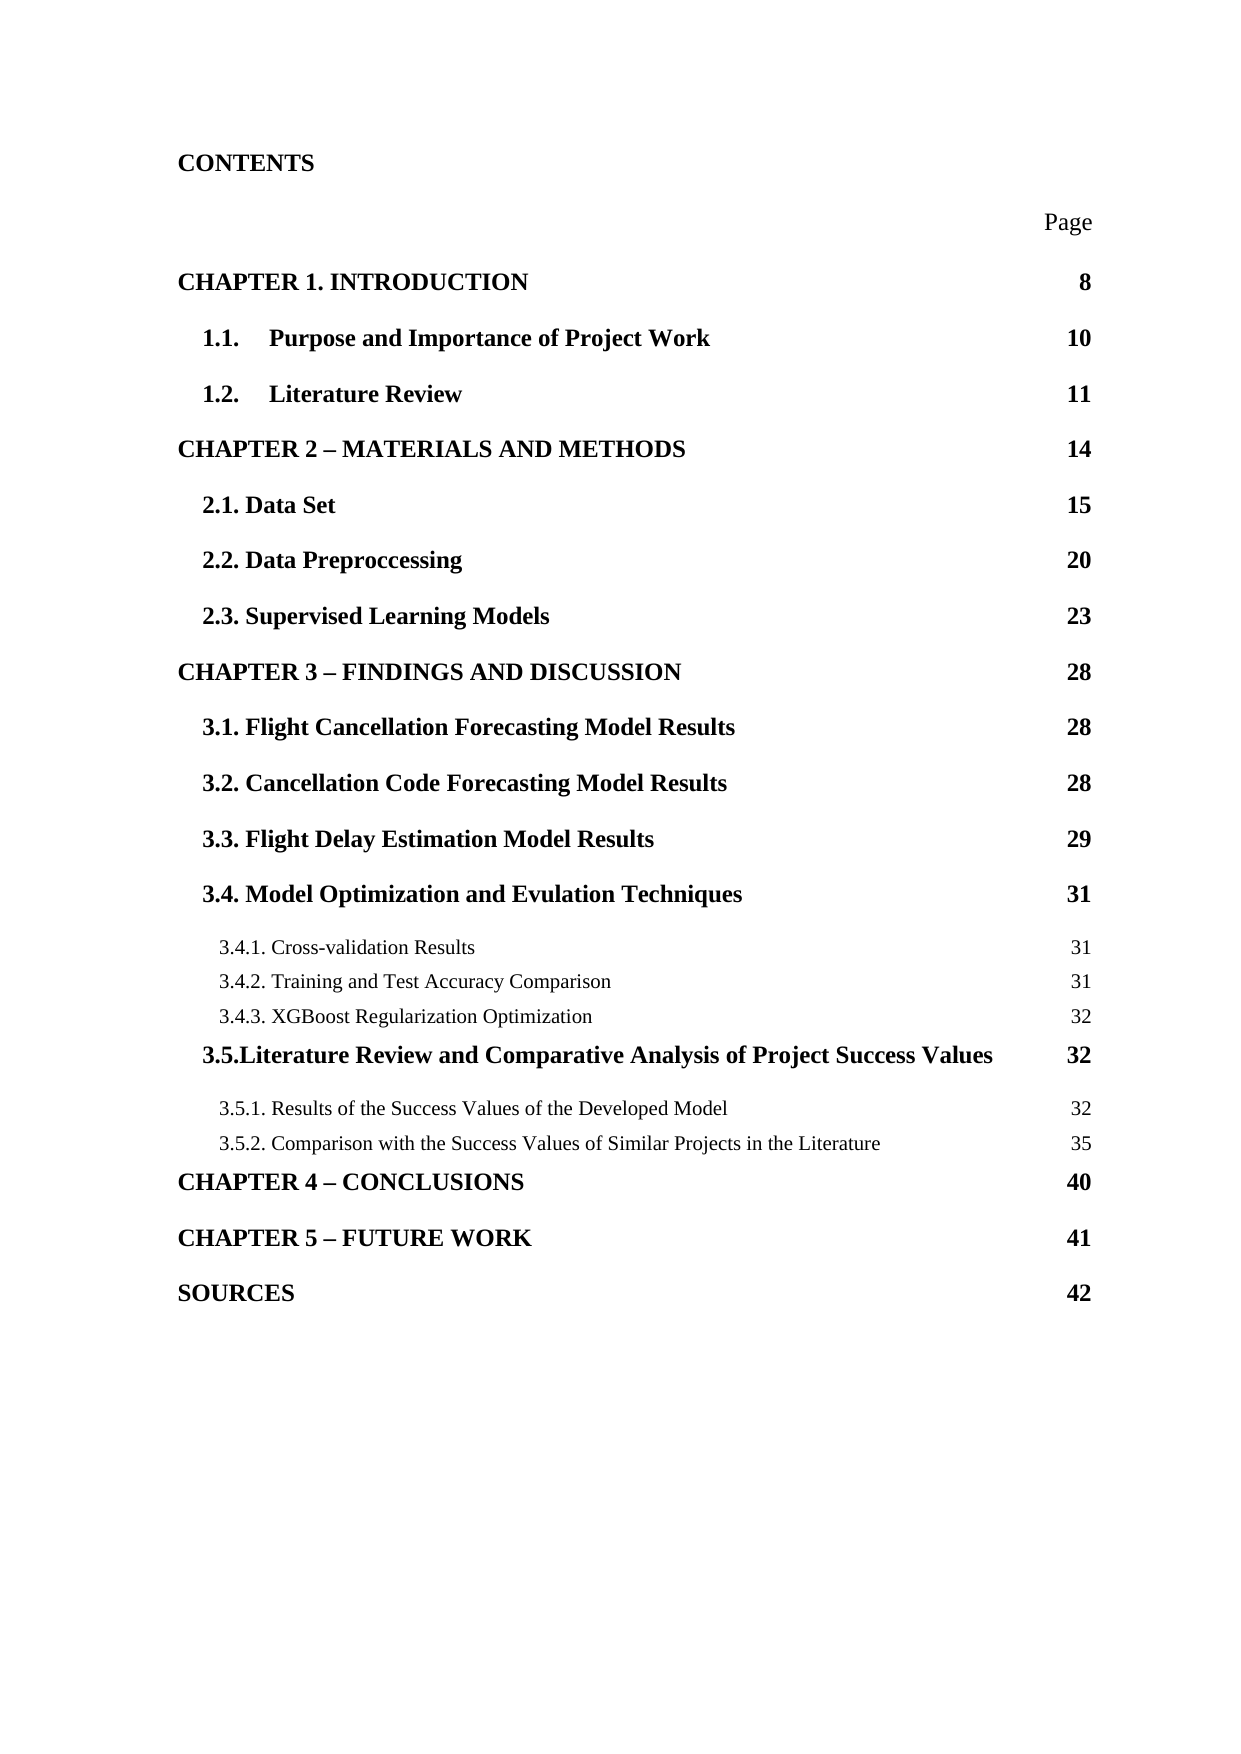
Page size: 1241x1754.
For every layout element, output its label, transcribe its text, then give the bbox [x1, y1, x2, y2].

text Page [177, 207, 1092, 236]
text CONTENTS [177, 148, 1092, 176]
